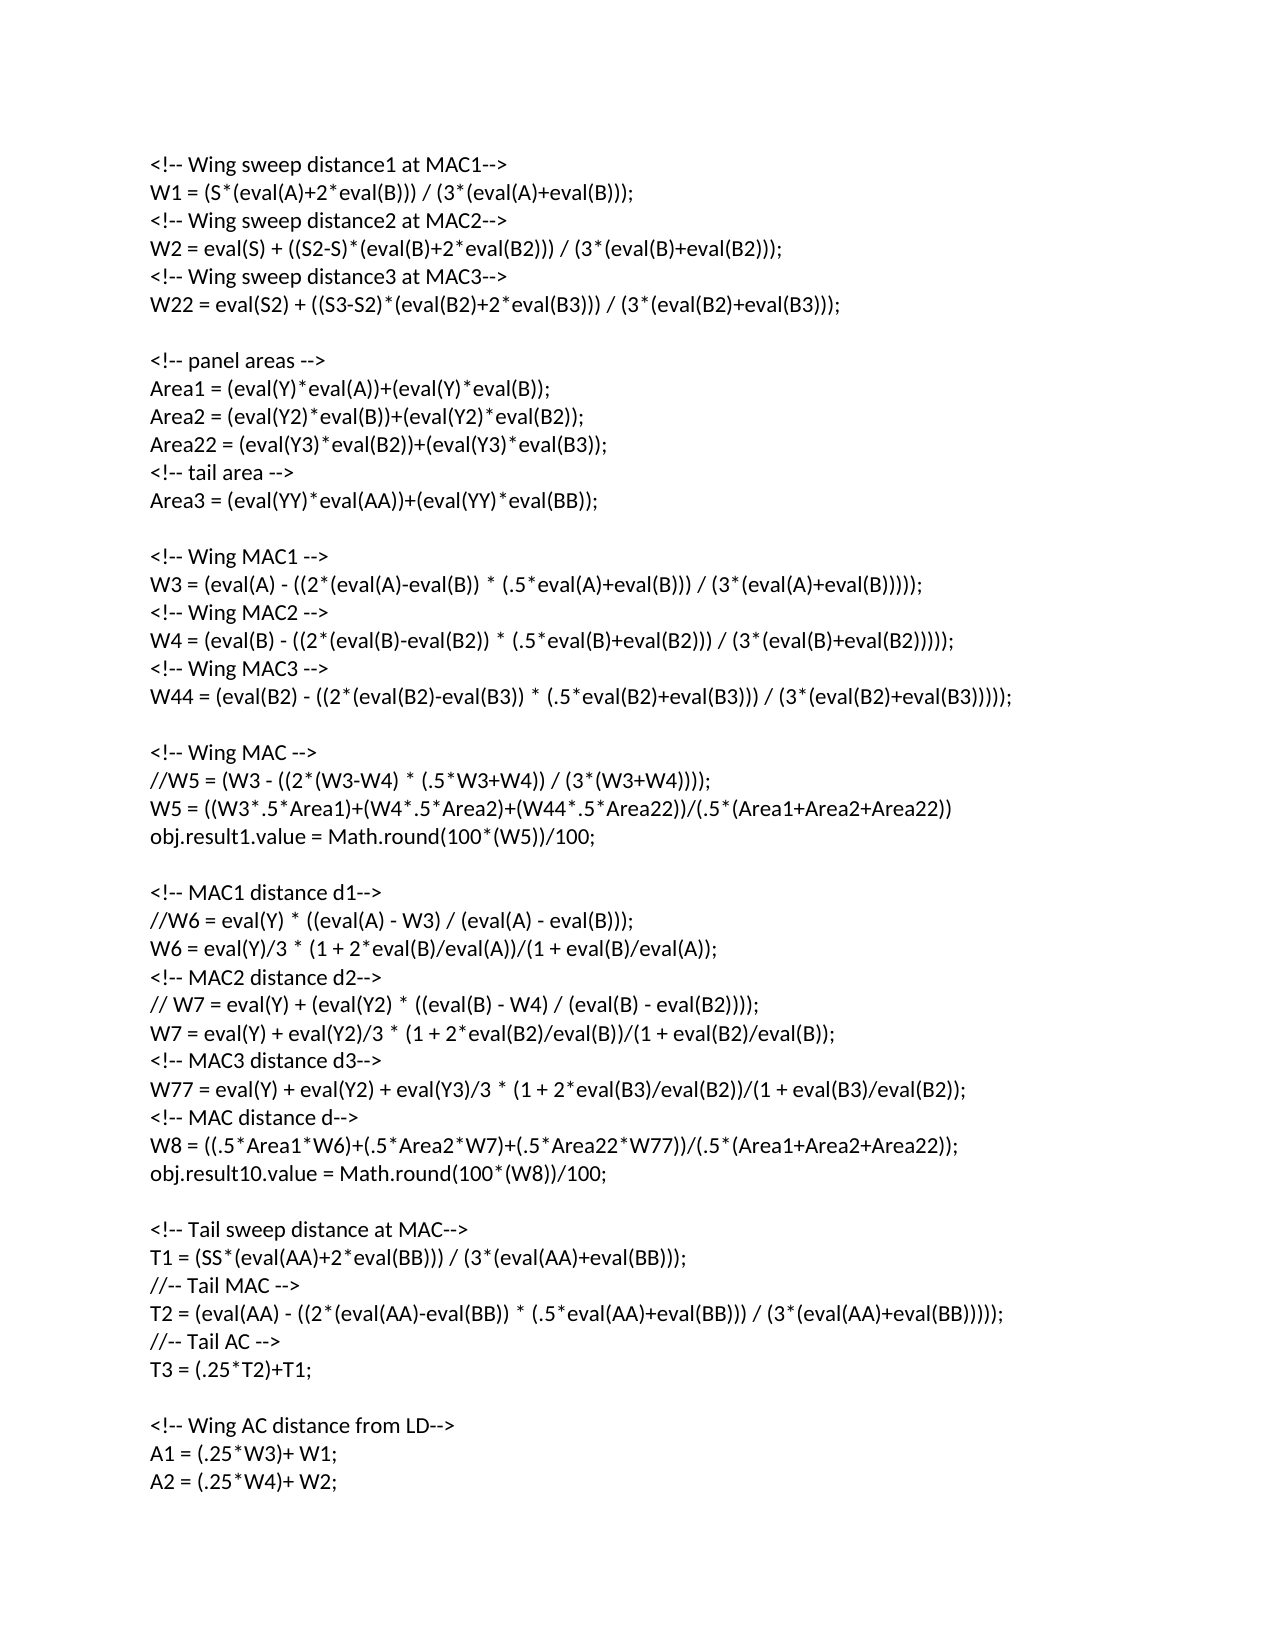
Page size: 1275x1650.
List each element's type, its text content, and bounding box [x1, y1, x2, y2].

text W22 = eval(S2) + ((S3-S2)*(eval(B2)+2*eval(B3))) / (3*(eval(B2)+eval(B3))); [150, 290, 1125, 318]
text W1 = (S*(eval(A)+2*eval(B))) / (3*(eval(A)+eval(B))); [150, 178, 1125, 206]
text <!-- tail area --> [150, 458, 1125, 486]
text <!-- Wing MAC2 --> [150, 598, 1125, 626]
text obj.result1.value = Math.round(100*(W5))/100; [150, 822, 1125, 851]
text Area1 = (eval(Y)*eval(A))+(eval(Y)*eval(B)); [150, 374, 1125, 402]
text //-- Tail MAC --> [150, 1271, 1125, 1299]
text T1 = (SS*(eval(AA)+2*eval(BB))) / (3*(eval(AA)+eval(BB))); [150, 1243, 1125, 1271]
text <!-- MAC1 distance d1--> [150, 878, 1125, 907]
text //W5 = (W3 - ((2*(W3-W4) * (.5*W3+W4)) / (3*(W3+W4)))); [150, 766, 1125, 794]
text <!-- Wing sweep distance2 at MAC2--> [150, 206, 1125, 234]
text T3 = (.25*T2)+T1; [150, 1355, 1125, 1383]
text <!-- Wing MAC3 --> [150, 654, 1125, 682]
text <!-- MAC3 distance d3--> [150, 1047, 1125, 1075]
text Area3 = (eval(YY)*eval(AA))+(eval(YY)*eval(BB)); [150, 486, 1125, 514]
text Area22 = (eval(Y3)*eval(B2))+(eval(Y3)*eval(B3)); [150, 430, 1125, 458]
text <!-- MAC2 distance d2--> [150, 963, 1125, 991]
text W7 = eval(Y) + eval(Y2)/3 * (1 + 2*eval(B2)/eval(B))/(1 + eval(B2)/eval(B)); [150, 1019, 1125, 1047]
text <!-- Wing sweep distance3 at MAC3--> [150, 262, 1125, 290]
text Area2 = (eval(Y2)*eval(B))+(eval(Y2)*eval(B2)); [150, 402, 1125, 430]
text //W6 = eval(Y) * ((eval(A) - W3) / (eval(A) - eval(B))); [150, 907, 1125, 934]
text T2 = (eval(AA) - ((2*(eval(AA)-eval(BB)) * (.5*eval(AA)+eval(BB))) / (3*(eval(AA)+eval(BB))))); [150, 1299, 1125, 1327]
text //-- Tail AC --> [150, 1327, 1125, 1355]
text // W7 = eval(Y) + (eval(Y2) * ((eval(B) - W4) / (eval(B) - eval(B2)))); [150, 991, 1125, 1019]
text <!-- Wing MAC --> [150, 738, 1125, 766]
text W4 = (eval(B) - ((2*(eval(B)-eval(B2)) * (.5*eval(B)+eval(B2))) / (3*(eval(B)+eval(B2))))); [150, 626, 1125, 654]
text <!-- Tail sweep distance at MAC--> [150, 1215, 1125, 1243]
text <!-- MAC distance d--> [150, 1103, 1125, 1131]
text W3 = (eval(A) - ((2*(eval(A)-eval(B)) * (.5*eval(A)+eval(B))) / (3*(eval(A)+eval(B))))); [150, 570, 1125, 598]
text W77 = eval(Y) + eval(Y2) + eval(Y3)/3 * (1 + 2*eval(B3)/eval(B2))/(1 + eval(B3)/eval(B2)); [150, 1075, 1125, 1103]
text A1 = (.25*W3)+ W1; [150, 1439, 1125, 1467]
text W5 = ((W3*.5*Area1)+(W4*.5*Area2)+(W44*.5*Area22))/(.5*(Area1+Area2+Area22)) [150, 794, 1125, 822]
text W6 = eval(Y)/3 * (1 + 2*eval(B)/eval(A))/(1 + eval(B)/eval(A)); [150, 934, 1125, 963]
text W2 = eval(S) + ((S2-S)*(eval(B)+2*eval(B2))) / (3*(eval(B)+eval(B2))); [150, 234, 1125, 262]
text <!-- Wing MAC1 --> [150, 542, 1125, 570]
text <!-- panel areas --> [150, 346, 1125, 374]
text <!-- Wing AC distance from LD--> [150, 1411, 1125, 1439]
text obj.result10.value = Math.round(100*(W8))/100; [150, 1159, 1125, 1187]
text W8 = ((.5*Area1*W6)+(.5*Area2*W7)+(.5*Area22*W77))/(.5*(Area1+Area2+Area22)); [150, 1131, 1125, 1159]
text W44 = (eval(B2) - ((2*(eval(B2)-eval(B3)) * (.5*eval(B2)+eval(B3))) / (3*(eval(B2)+eval(B3))))); [150, 682, 1125, 710]
text <!-- Wing sweep distance1 at MAC1--> [150, 150, 1125, 178]
text A2 = (.25*W4)+ W2; [150, 1467, 1125, 1495]
